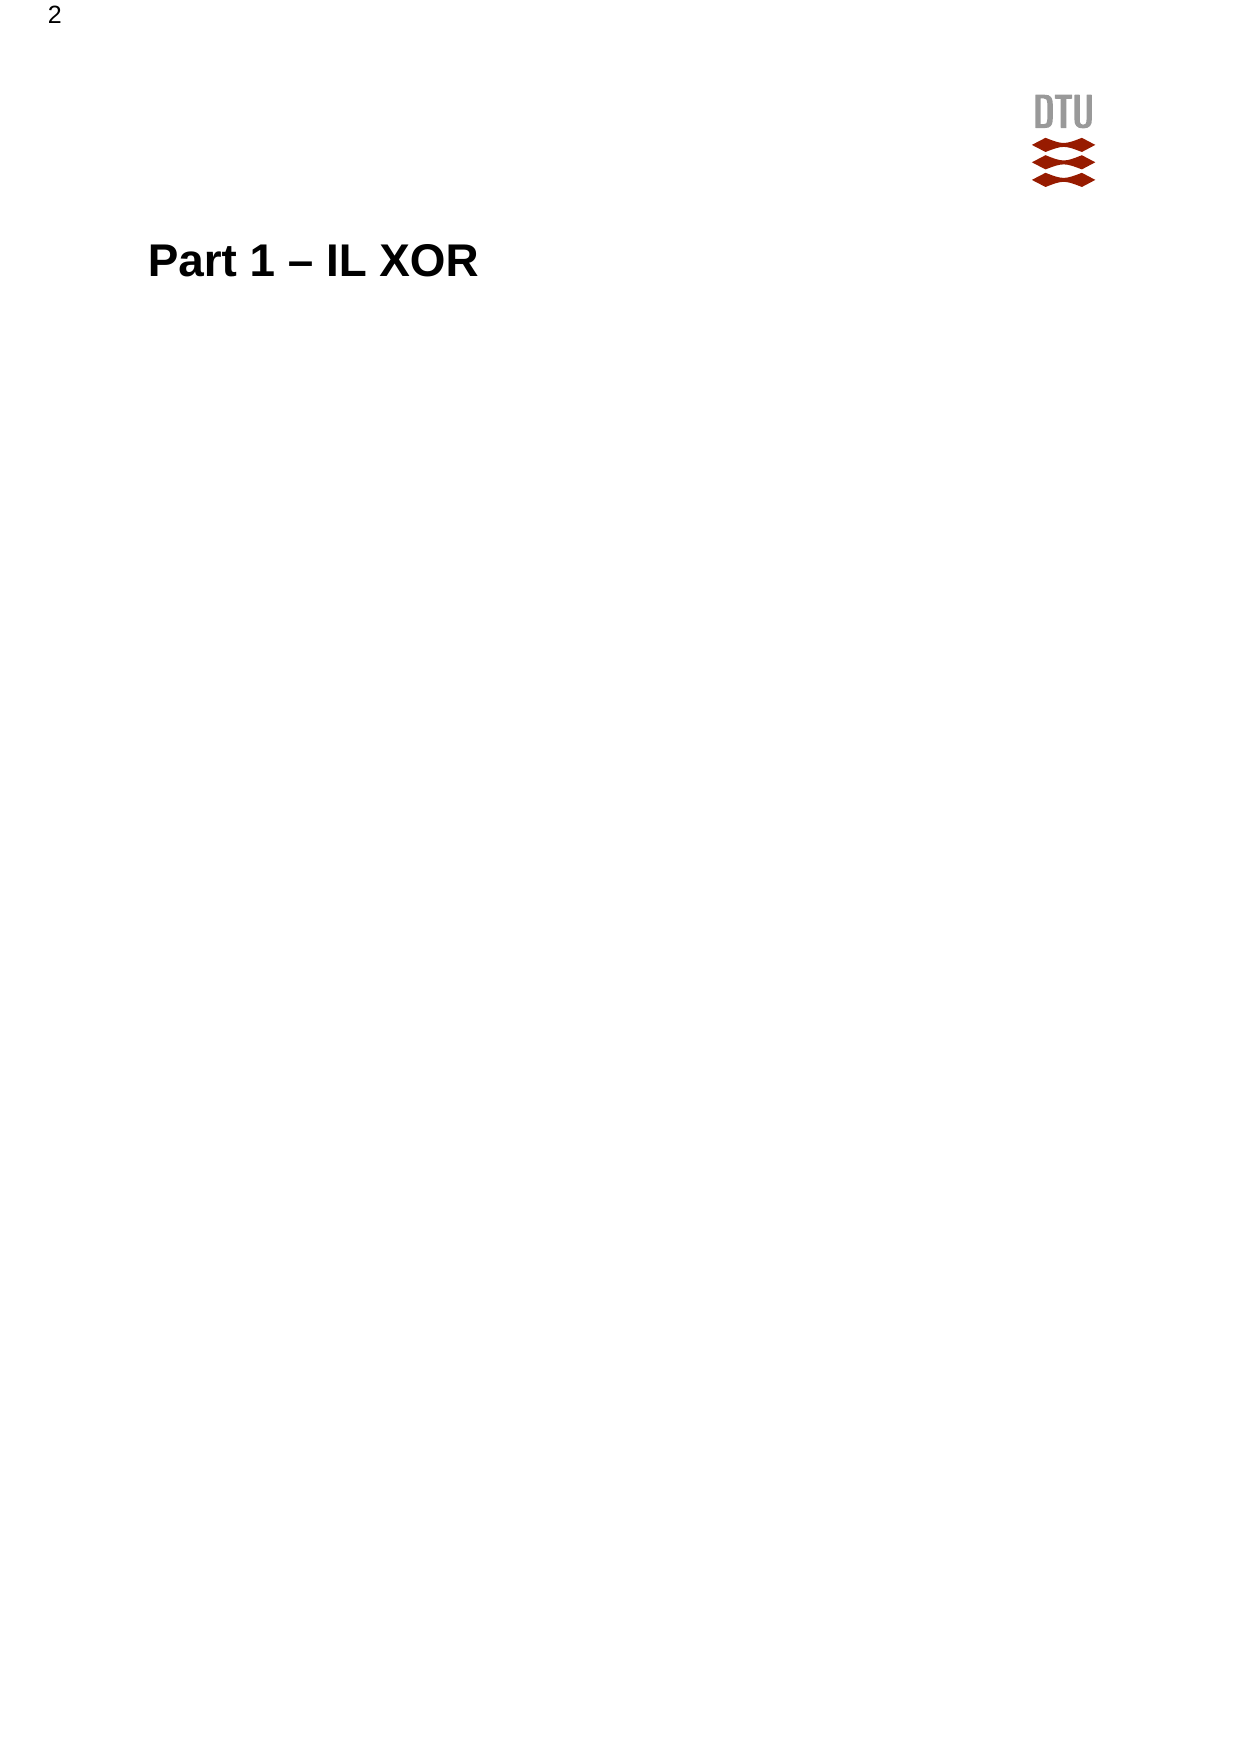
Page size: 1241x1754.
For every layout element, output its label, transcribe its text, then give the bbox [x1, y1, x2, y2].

subtitle Part 1 – IL XOR [148, 233, 1092, 286]
